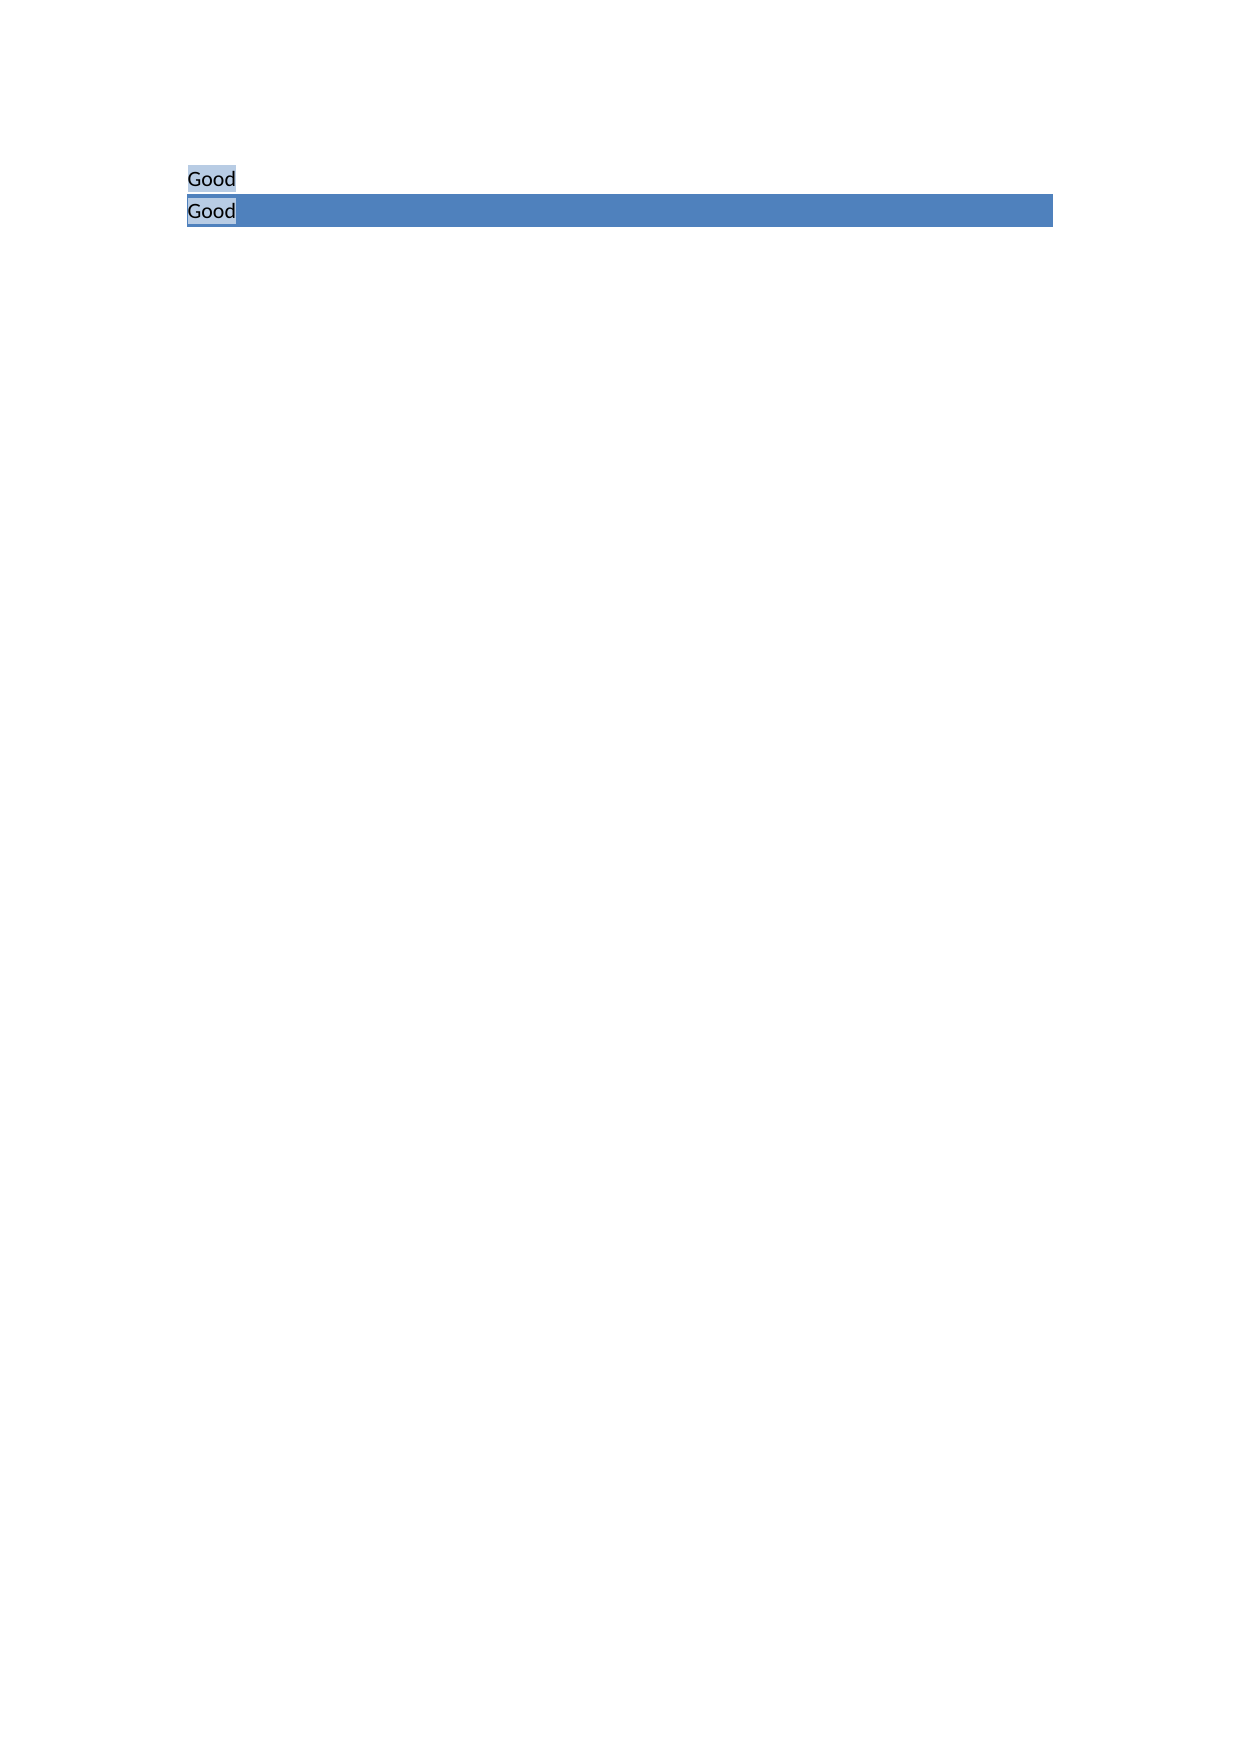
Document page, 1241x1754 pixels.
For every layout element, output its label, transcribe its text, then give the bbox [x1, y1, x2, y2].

text Good [187, 162, 1053, 194]
text Good [187, 194, 1053, 227]
